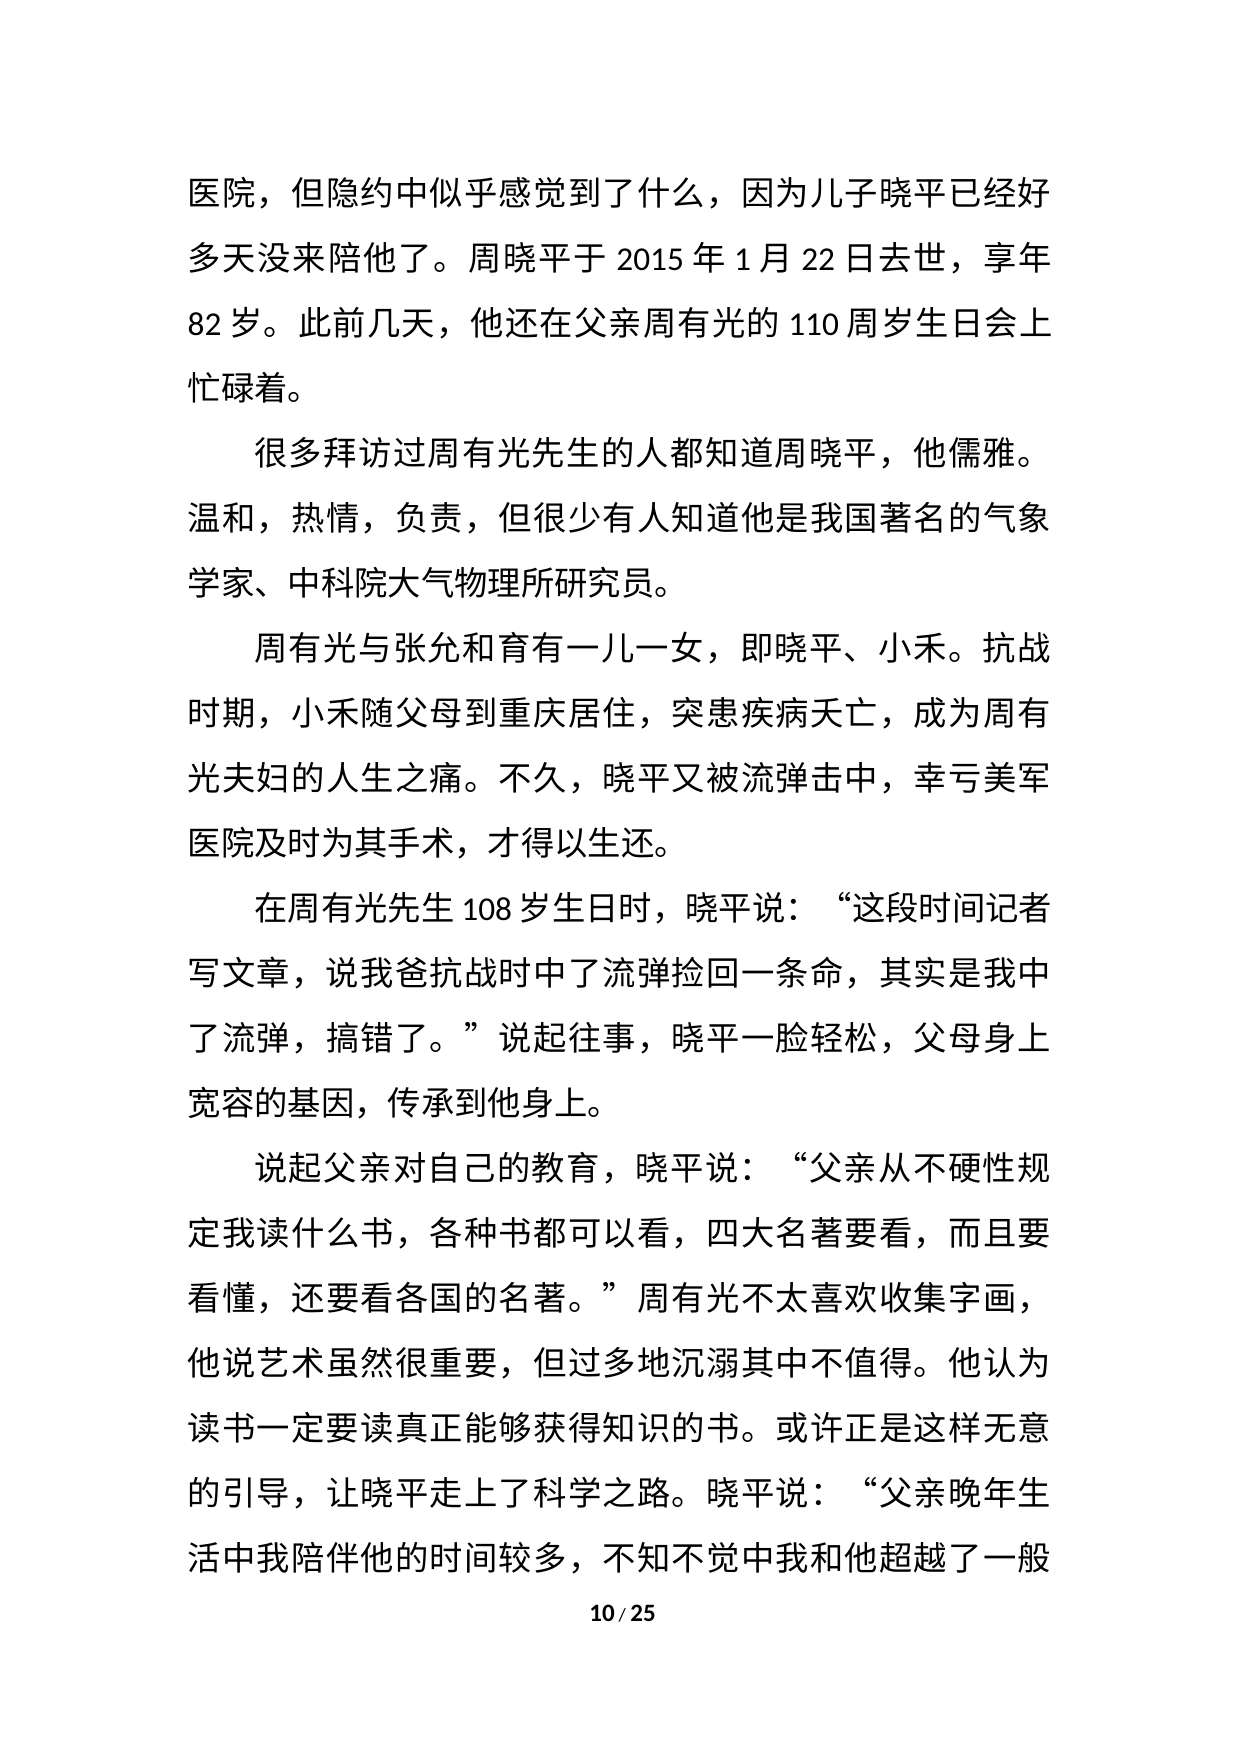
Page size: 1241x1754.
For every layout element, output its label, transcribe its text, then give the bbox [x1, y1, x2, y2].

text 在周有光先生108岁生日时，晓平说：“这段时间记者写文章，说我爸抗战时中了流弹捡回一条命，其实是我中了流弹，搞错了。”说起往事，晓平一脸轻松，父母身上宽容的基因，传承到他身上。 [187, 873, 1053, 1133]
text 很多拜访过周有光先生的人都知道周晓平，他儒雅。温和，热情，负责，但很少有人知道他是我国著名的气象学家、中科院大气物理所研究员。 [187, 418, 1053, 613]
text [187, 1133, 1053, 1588]
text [187, 158, 1053, 418]
text 周有光与张允和育有一儿一女，即晓平、小禾。抗战时期，小禾随父母到重庆居住，突患疾病夭亡，成为周有光夫妇的人生之痛。不久，晓平又被流弹击中，幸亏美军医院及时为其手术，才得以生还。 [187, 613, 1053, 873]
